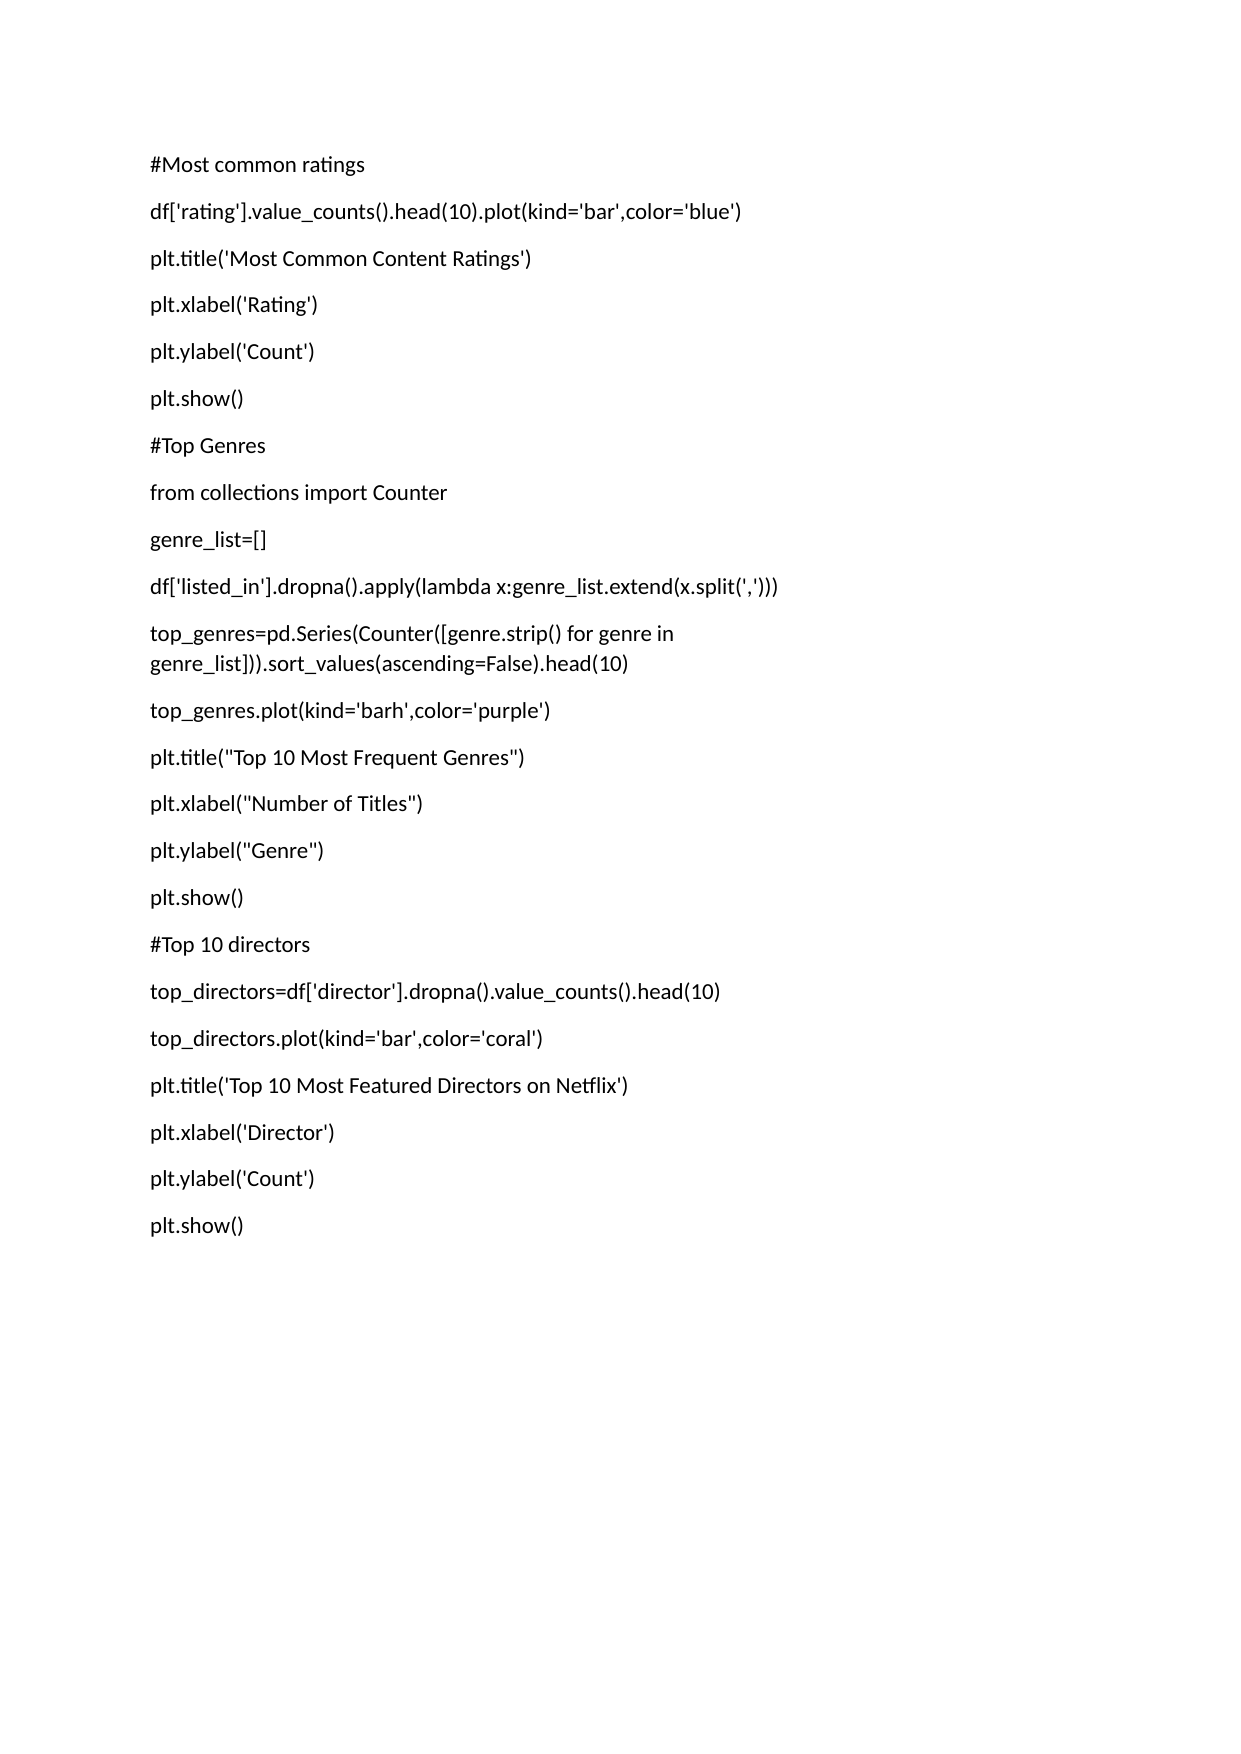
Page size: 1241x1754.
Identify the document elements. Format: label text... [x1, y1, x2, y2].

text top_directors.plot(kind='bar',color='coral') [150, 1024, 1090, 1052]
text plt.ylabel('Count') [150, 337, 1090, 366]
text top_genres.plot(kind='barh',color='purple') [150, 696, 1090, 724]
text plt.xlabel('Director') [150, 1118, 1090, 1146]
text df['rating'].value_counts().head(10).plot(kind='bar',color='blue') [150, 197, 1090, 225]
text plt.ylabel("Genre") [150, 836, 1090, 864]
text plt.show() [150, 1211, 1090, 1239]
text df['listed_in'].dropna().apply(lambda x:genre_list.extend(x.split(','))) [150, 572, 1090, 600]
text top_genres=pd.Series(Counter([genre.strip() for genre in genre_list])).sort_values(ascending=False).head(10) [150, 619, 1090, 677]
text plt.ylabel('Count') [150, 1164, 1090, 1193]
text top_directors=df['director'].dropna().value_counts().head(10) [150, 977, 1090, 1005]
text plt.show() [150, 384, 1090, 412]
text plt.show() [150, 883, 1090, 911]
text genre_list=[] [150, 525, 1090, 553]
text #Most common ratings [150, 150, 1090, 178]
text #Top Genres [150, 431, 1090, 459]
text plt.title('Top 10 Most Featured Directors on Netflix') [150, 1071, 1090, 1099]
text from collections import Counter [150, 478, 1090, 506]
text plt.title("Top 10 Most Frequent Genres") [150, 743, 1090, 771]
text #Top 10 directors [150, 930, 1090, 958]
text plt.title('Most Common Content Ratings') [150, 244, 1090, 272]
text plt.xlabel('Rating') [150, 291, 1090, 319]
text plt.xlabel("Number of Titles") [150, 789, 1090, 818]
